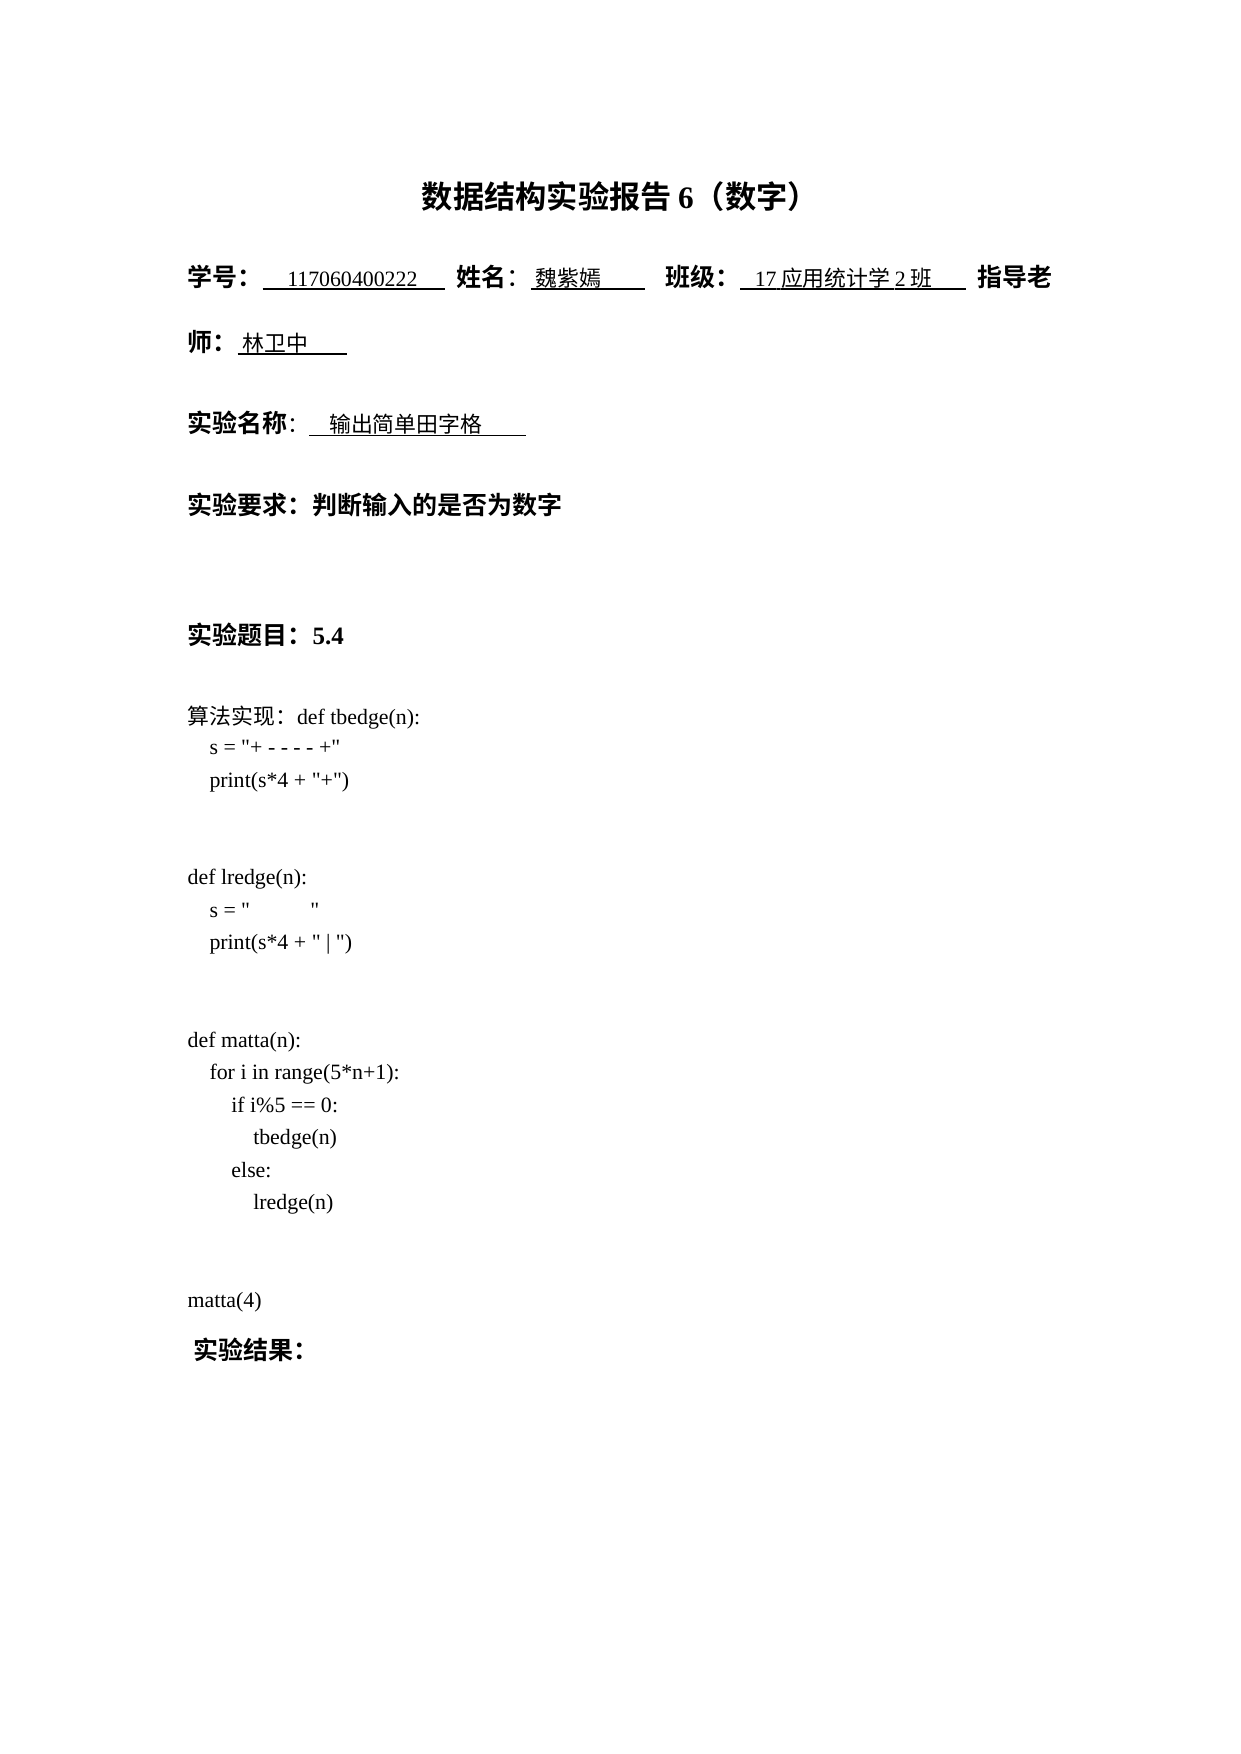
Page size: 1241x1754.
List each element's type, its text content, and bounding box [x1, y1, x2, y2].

text for i in range(5*n+1): [187, 1056, 1053, 1088]
text tbedge(n) [187, 1121, 1053, 1153]
text s = " " [187, 893, 1053, 926]
text 数据结构实验报告6（数字） [187, 162, 1053, 227]
text lredge(n) [187, 1186, 1053, 1218]
text matta(4) [187, 1283, 1053, 1316]
text if i%5 == 0: [187, 1088, 1053, 1121]
text s = "+ - - - - +" [187, 731, 1053, 763]
text def lredge(n): [187, 861, 1053, 893]
text 学号： 117060400222 姓名： 魏紫嫣 班级： 17应用统计学2班 指导老师： 林卫中 [187, 243, 1053, 373]
text 实验要求：判断输入的是否为数字 [187, 471, 1053, 536]
text def matta(n): [187, 1023, 1053, 1056]
text 实验题目：5.4 [187, 601, 1053, 666]
text print(s*4 + " | ") [187, 926, 1053, 958]
text 实验名称： 输出简单田字格 [187, 389, 1053, 454]
text 算法实现：def tbedge(n): [187, 698, 1053, 731]
text 实验结果： [187, 1316, 1053, 1381]
text print(s*4 + "+") [187, 763, 1053, 796]
text else: [187, 1153, 1053, 1186]
